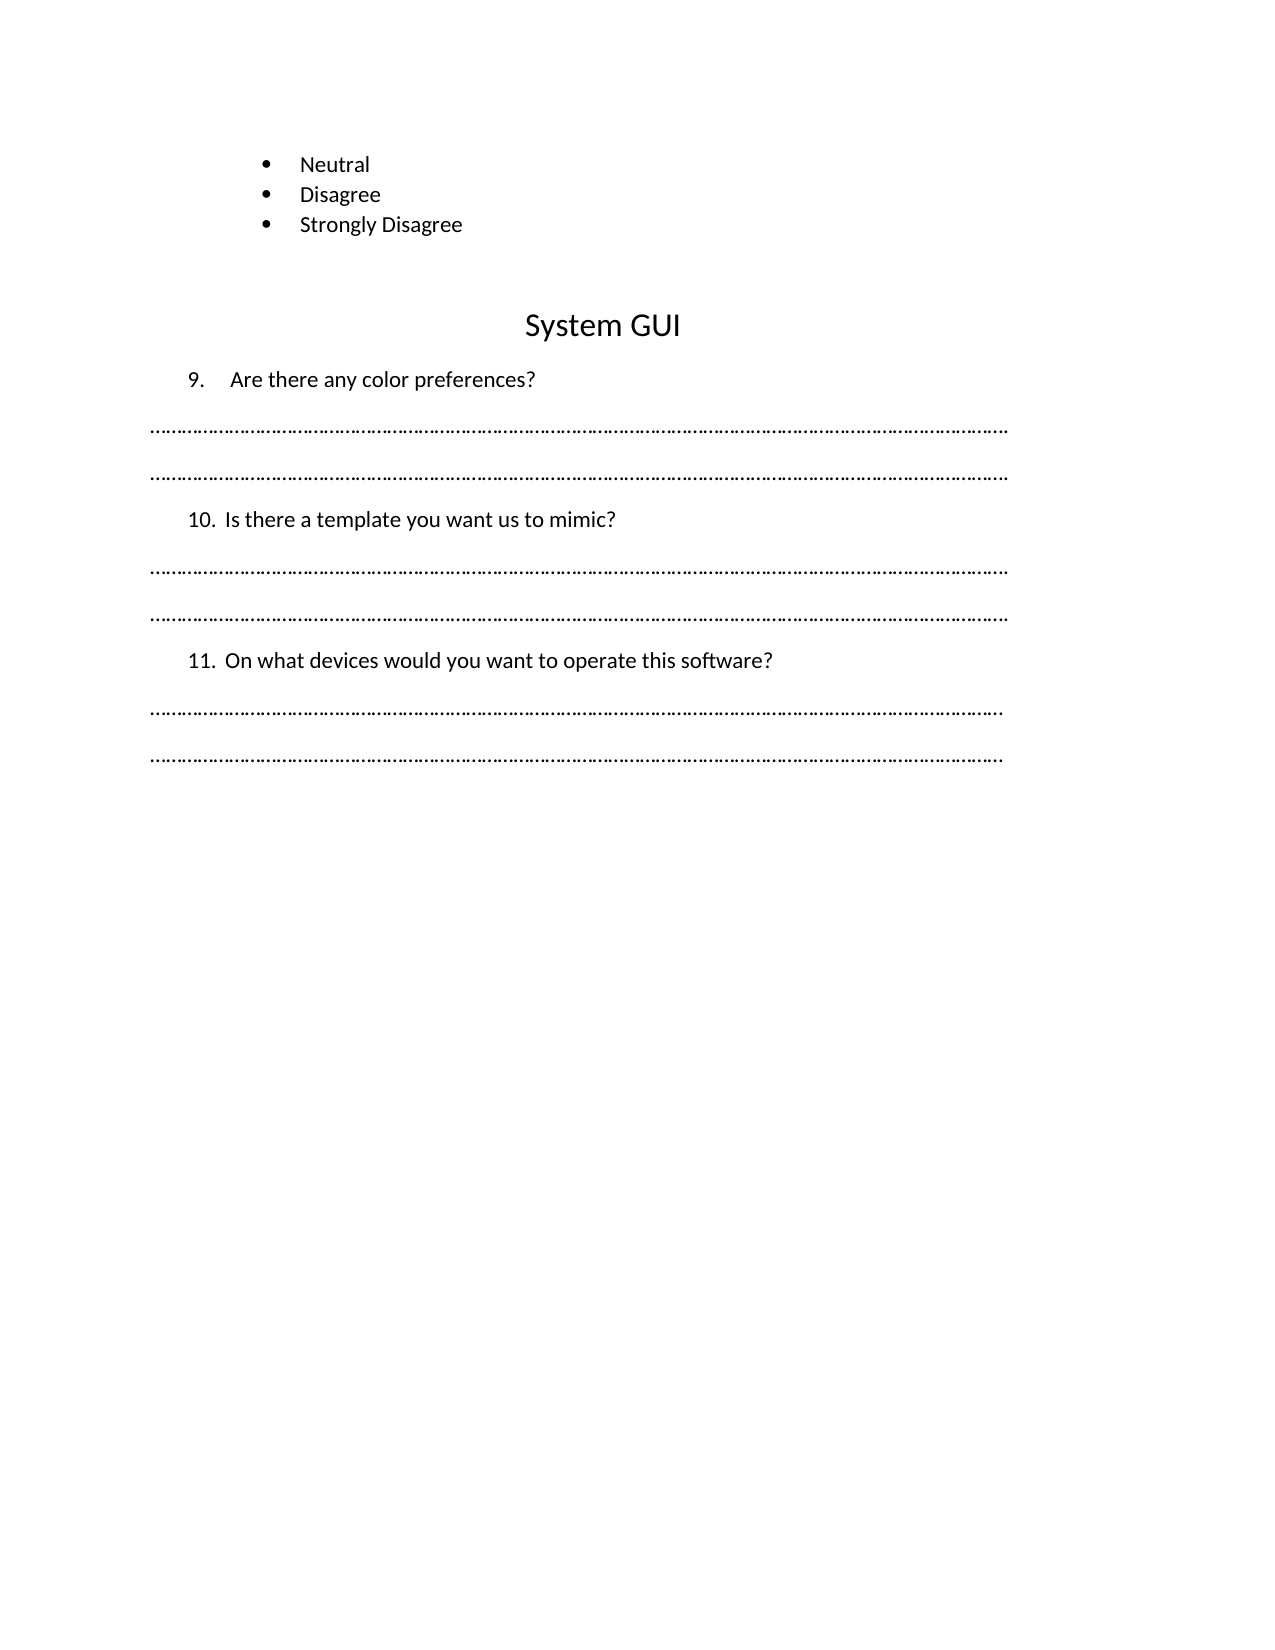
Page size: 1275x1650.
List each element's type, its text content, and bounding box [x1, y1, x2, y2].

text ……………………………………………………………………………………………………………………………………………… [150, 740, 1125, 768]
text ………………………………………………………………………………………………………………………………………………. [150, 599, 1125, 627]
text System GUI [450, 304, 1125, 345]
list Are there any color preferences? [187, 365, 1125, 393]
text ………………………………………………………………………………………………………………………………………………. [150, 458, 1125, 487]
text ………………………………………………………………………………………………………………………………………………. [150, 552, 1125, 580]
list Disagree [262, 180, 1125, 208]
list Strongly Disagree [262, 210, 1125, 238]
list Is there a template you want us to mimic? [187, 505, 1125, 533]
text ……………………………………………………………………………………………………………………………………………… [150, 693, 1125, 721]
text ………………………………………………………………………………………………………………………………………………. [150, 412, 1125, 440]
list Neutral [262, 150, 1125, 178]
list On what devices would you want to operate this software? [187, 646, 1125, 674]
